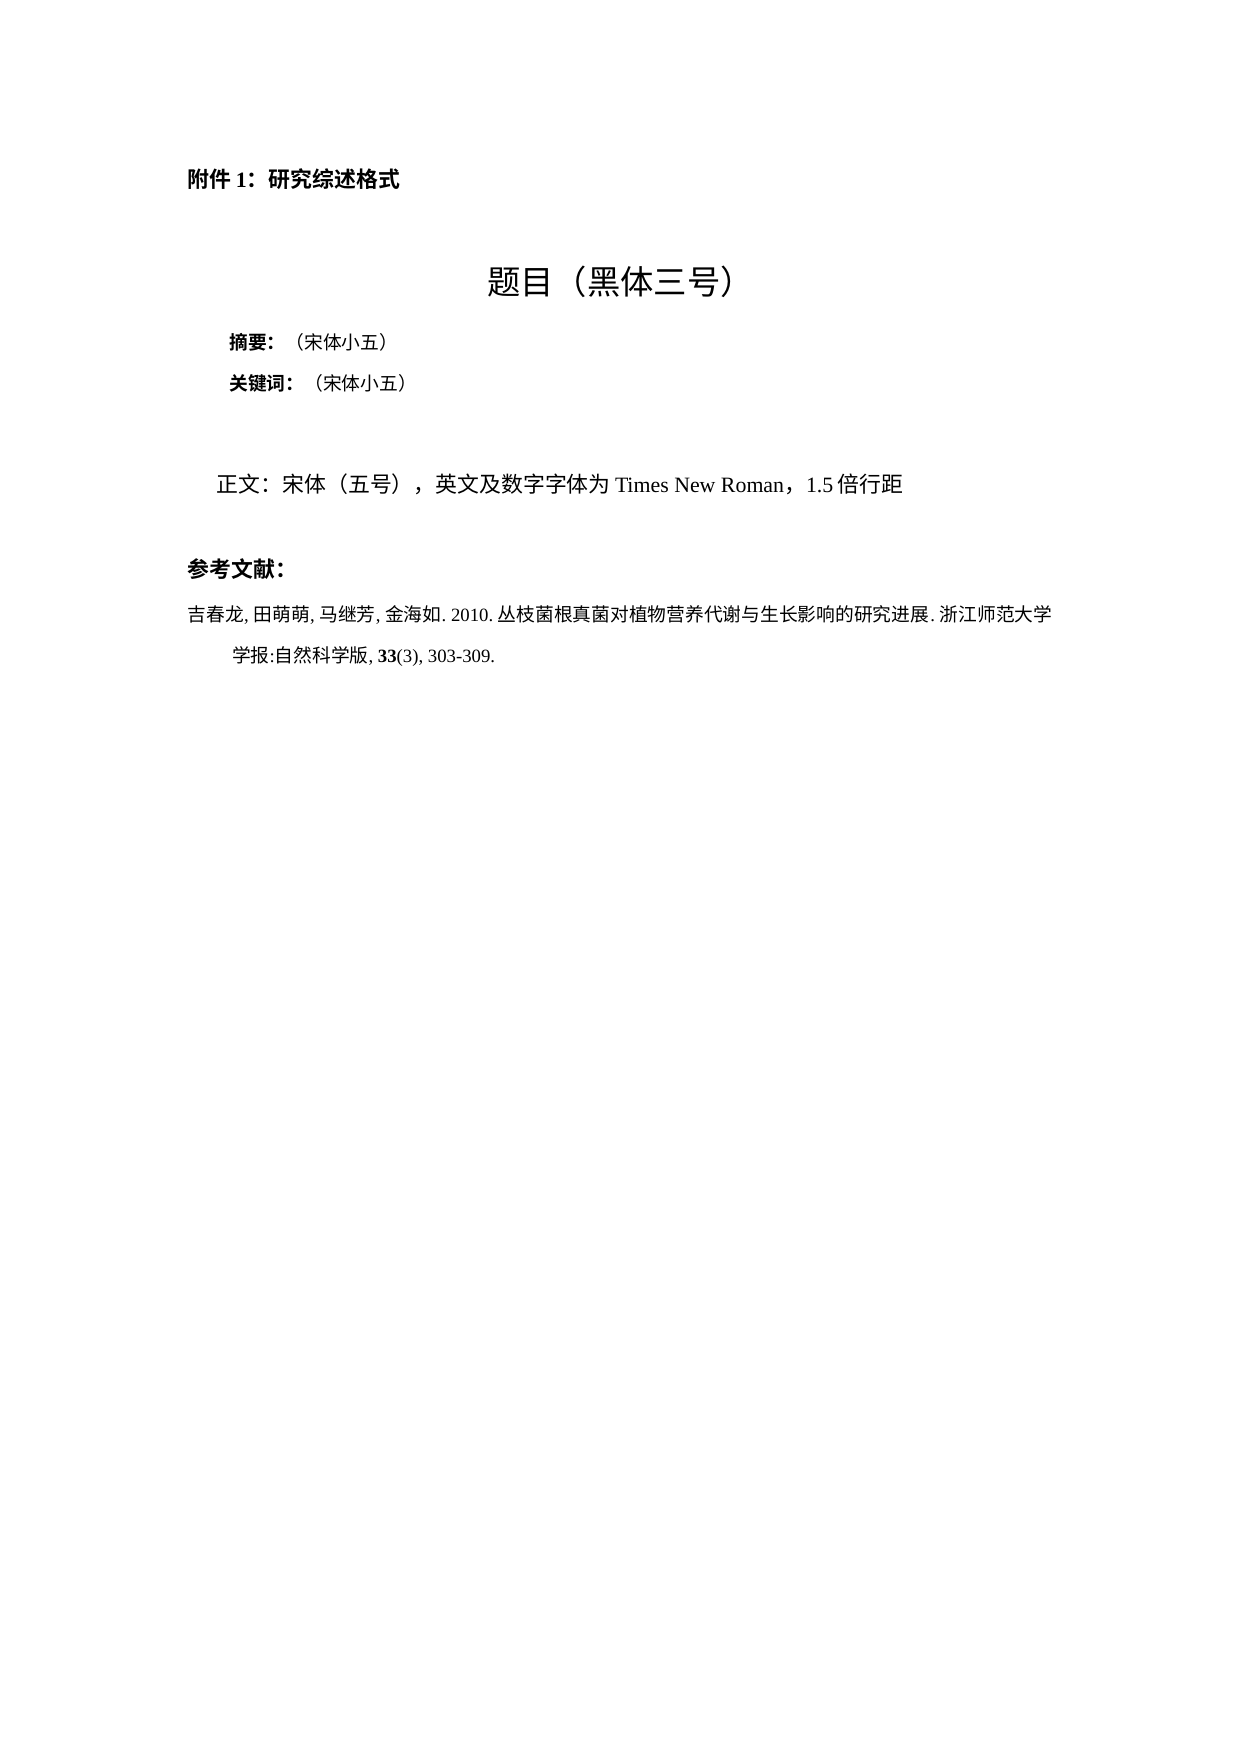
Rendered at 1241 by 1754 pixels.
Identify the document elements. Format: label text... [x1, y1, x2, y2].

text 正文：宋体（五号），英文及数字字体为Times New Roman，1.5倍行距 [187, 467, 1053, 498]
text 吉春龙, 田萌萌, 马继芳, 金海如. 2010. 丛枝菌根真菌对植物营养代谢与生长影响的研究进展. 浙江师范大学学报:自然科学版, 33(3), 303-309. [187, 599, 1053, 667]
text 摘要：（宋体小五） [187, 328, 1053, 355]
text 关键词：（宋体小五） [187, 368, 1053, 396]
text 附件1：研究综述格式 [187, 162, 1053, 194]
text 题目（黑体三号） [187, 255, 1053, 304]
text 参考文献： [187, 552, 1053, 584]
